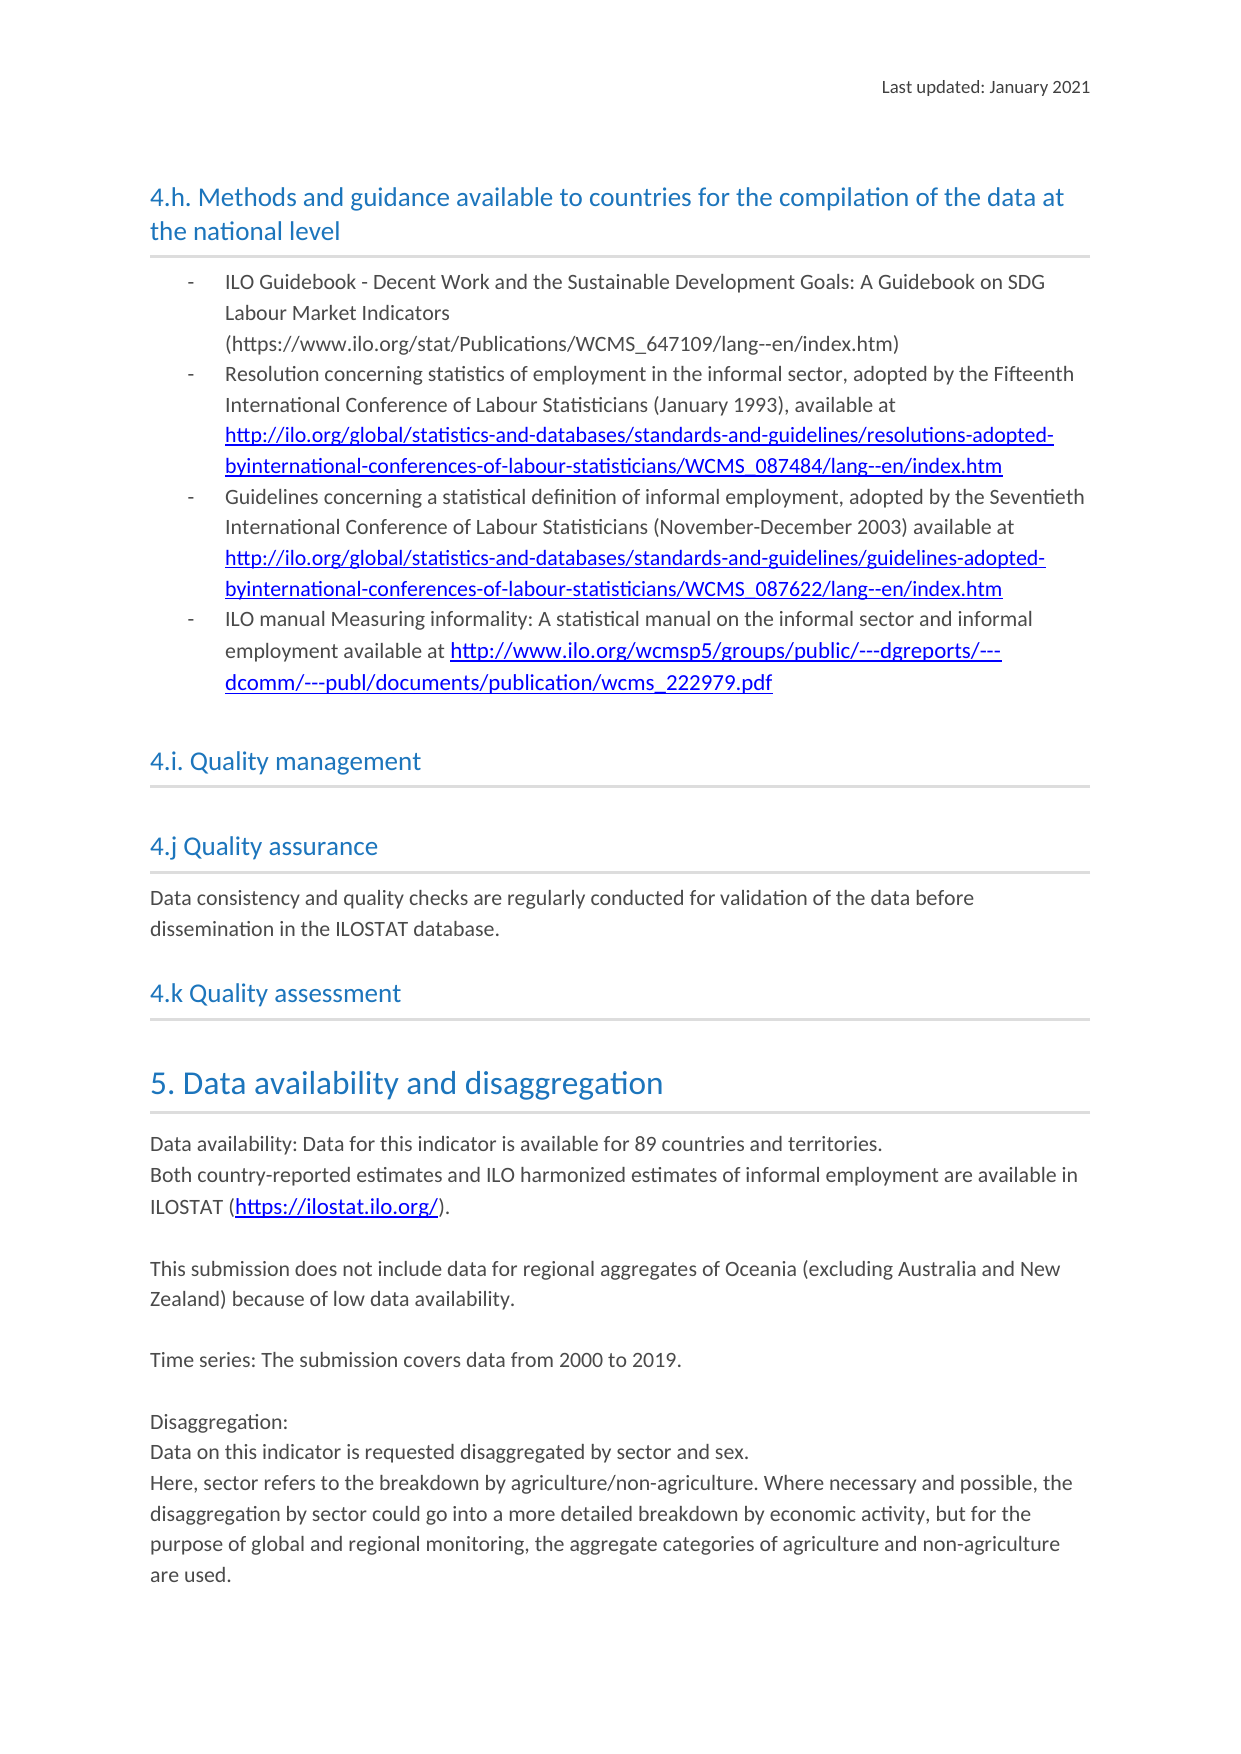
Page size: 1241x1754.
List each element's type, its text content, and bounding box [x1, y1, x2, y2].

text Data availability: Data for this indicator is available for 89 countries and territories. [150, 1131, 1090, 1157]
text This submission does not include data for regional aggregates of Oceania (excluding Australia and New Zealand) because of low data availability. [150, 1255, 1090, 1312]
text 4.h. Methods and guidance available to countries for the compilation of the data at the national level [150, 181, 1090, 255]
text Time series: The submission covers data from 2000 to 2019. [150, 1347, 1090, 1373]
text 4.j Quality assurance [150, 829, 1090, 871]
text 4.i. Quality management [150, 744, 1090, 785]
text Data consistency and quality checks are regularly conducted for validation of the data before dissemination in the ILOSTAT database. [150, 884, 1090, 942]
list ILO manual Measuring informality: A statistical manual on the informal sector and informal employment available at http://www.ilo.org/wcmsp5/groups/public/---dgreports/---dcomm/---publ/documents/publication/wcms_222979.pdf [187, 605, 1090, 696]
text 4.k Quality assessment [150, 976, 1090, 1018]
list Guidelines concerning a statistical definition of informal employment, adopted by the Seventieth International Conference of Labour Statisticians (November-December 2003) available at http://ilo.org/global/statistics-and-databases/standards-and-guidelines/guidelines-adopted-byinternational-conferences-of-labour-statisticians/WCMS_087622/lang--en/index.htm [187, 483, 1090, 601]
text Here, sector refers to the breakdown by agriculture/non-agriculture. Where necessary and possible, the disaggregation by sector could go into a more detailed breakdown by economic activity, but for the purpose of global and regional monitoring, the aggregate categories of agriculture and non-agriculture are used. [150, 1469, 1090, 1588]
list Resolution concerning statistics of employment in the informal sector, adopted by the Fifteenth International Conference of Labour Statisticians (January 1993), available at http://ilo.org/global/statistics-and-databases/standards-and-guidelines/resolutions-adopted-byinternational-conferences-of-labour-statisticians/WCMS_087484/lang--en/index.htm [187, 360, 1090, 479]
text 5. Data availability and disaggregation [150, 1062, 1090, 1111]
text Disaggregation: [150, 1408, 1090, 1434]
list ILO Guidebook - Decent Work and the Sustainable Development Goals: A Guidebook on SDG Labour Market Indicators (https://www.ilo.org/stat/Publications/WCMS_647109/lang--en/index.htm) [187, 268, 1090, 356]
text Data on this indicator is requested disaggregated by sector and sex. [150, 1438, 1090, 1465]
text Both country-reported estimates and ILO harmonized estimates of informal employment are available in ILOSTAT (https://ilostat.ilo.org/). [150, 1161, 1090, 1220]
